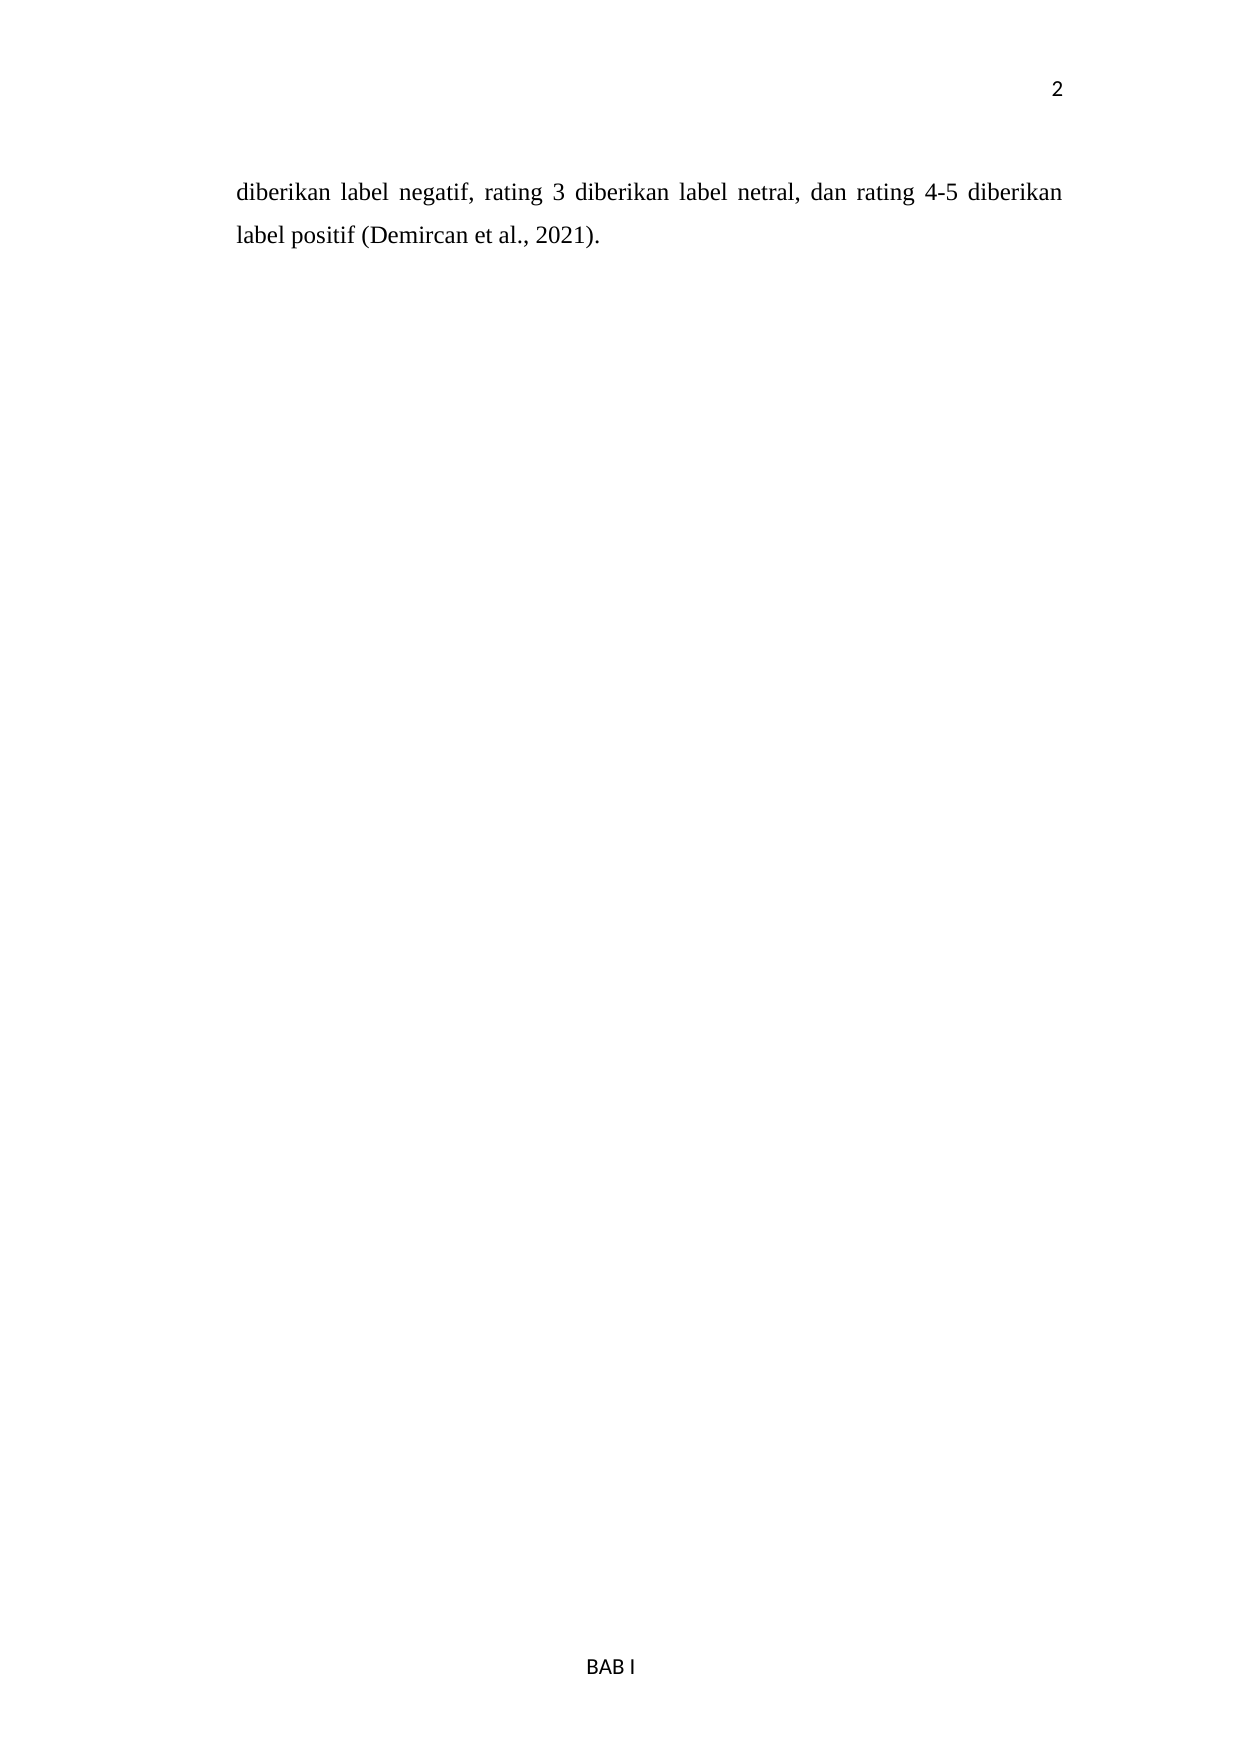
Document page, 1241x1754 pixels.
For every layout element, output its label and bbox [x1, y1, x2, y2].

list [236, 177, 1063, 249]
